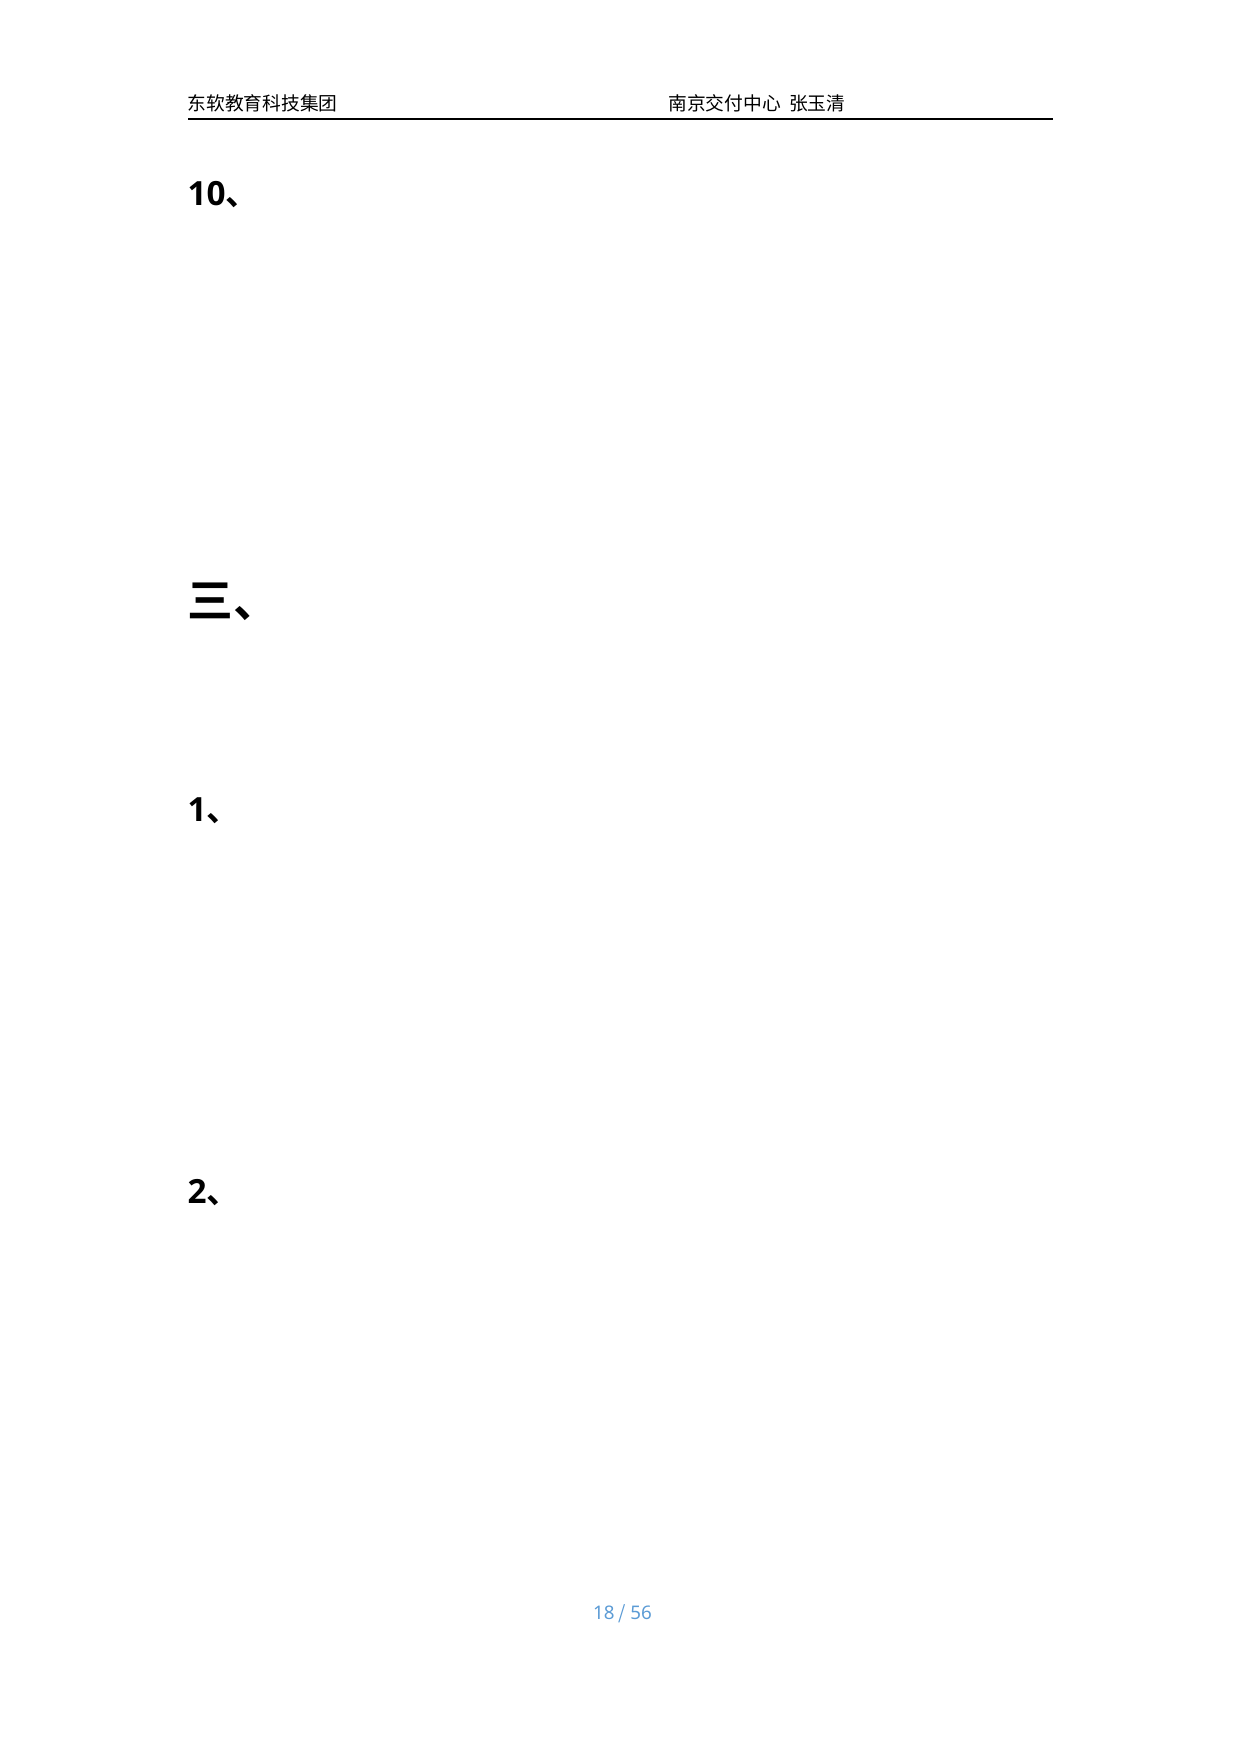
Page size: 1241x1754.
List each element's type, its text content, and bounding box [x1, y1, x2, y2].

subtitle 三、 [187, 549, 1053, 647]
subtitle 10、 [187, 159, 1053, 224]
subtitle 2、 [187, 1157, 1053, 1222]
subtitle 1、 [187, 775, 1053, 840]
